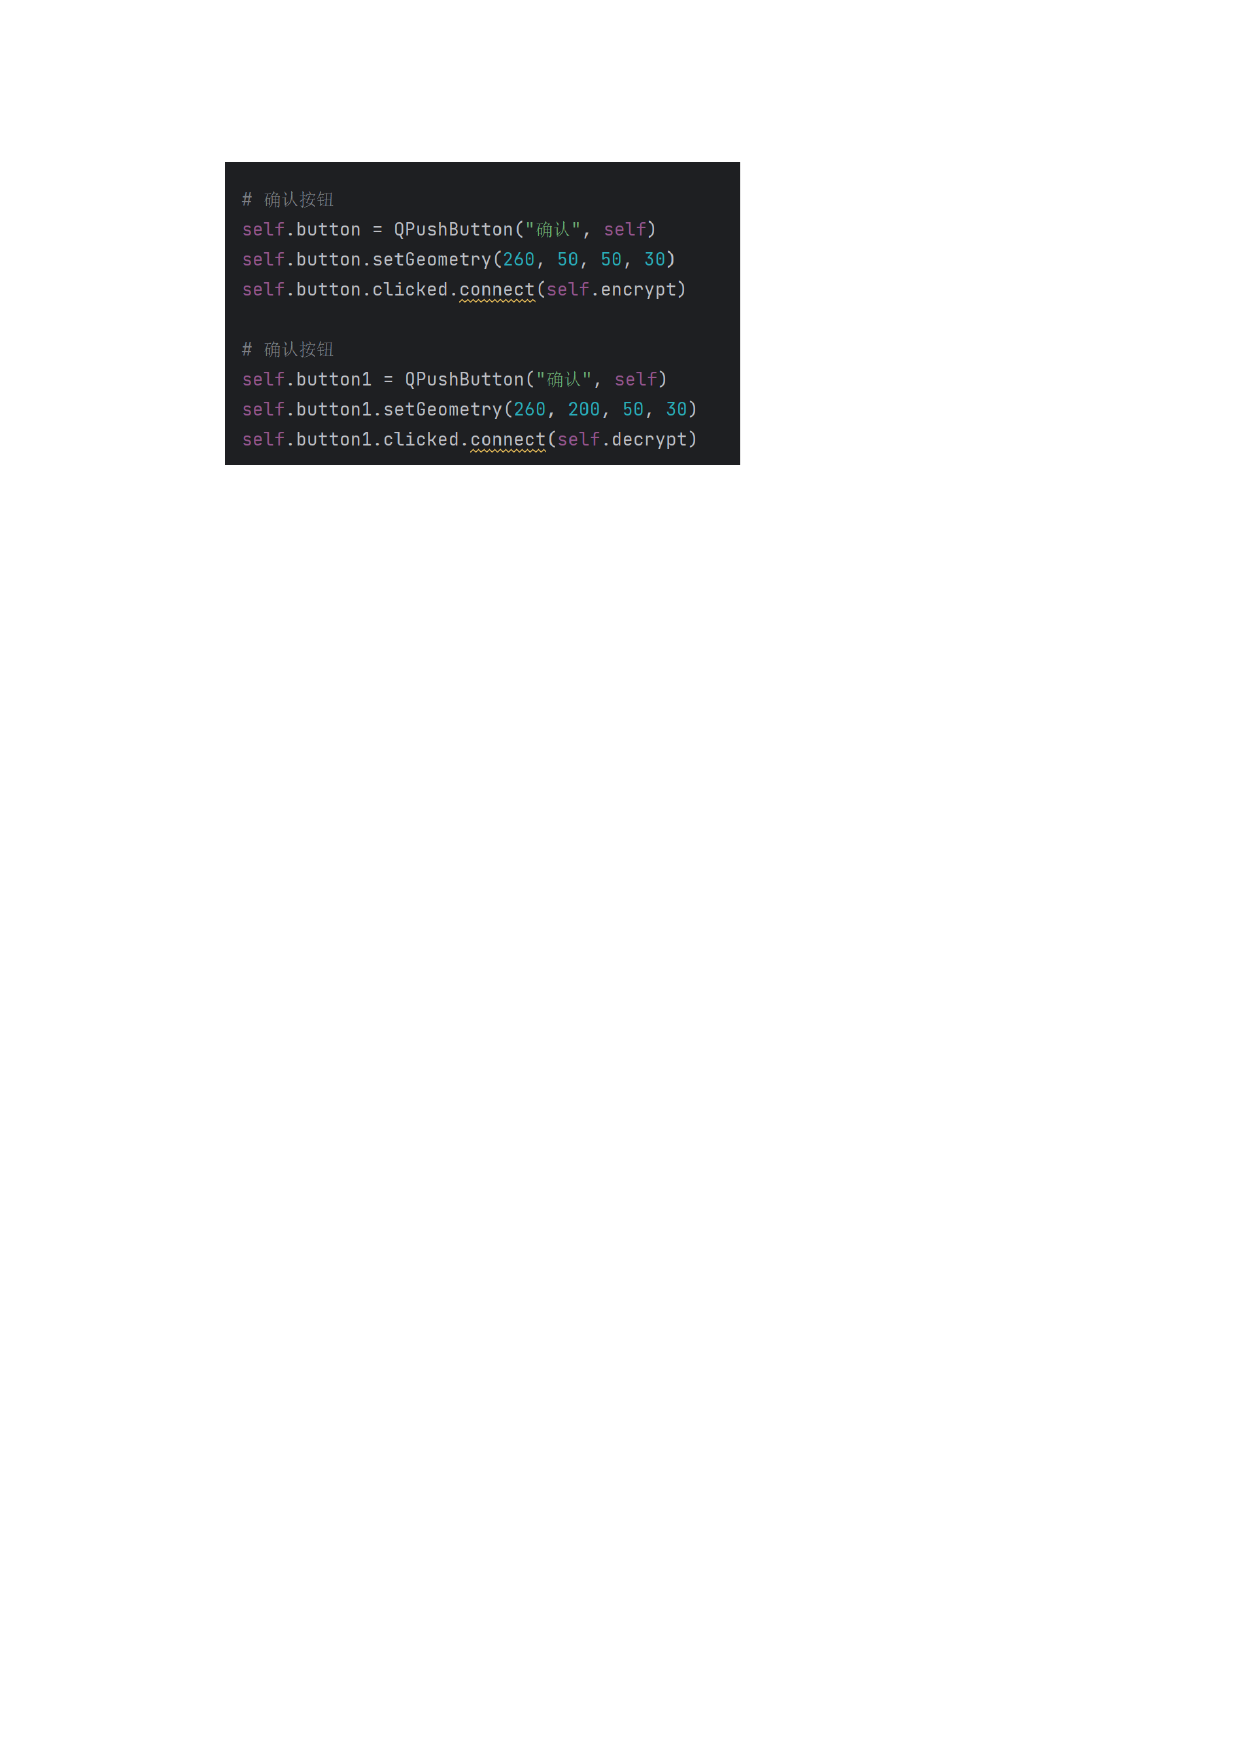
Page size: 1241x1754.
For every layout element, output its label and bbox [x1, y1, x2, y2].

picture [225, 162, 740, 465]
